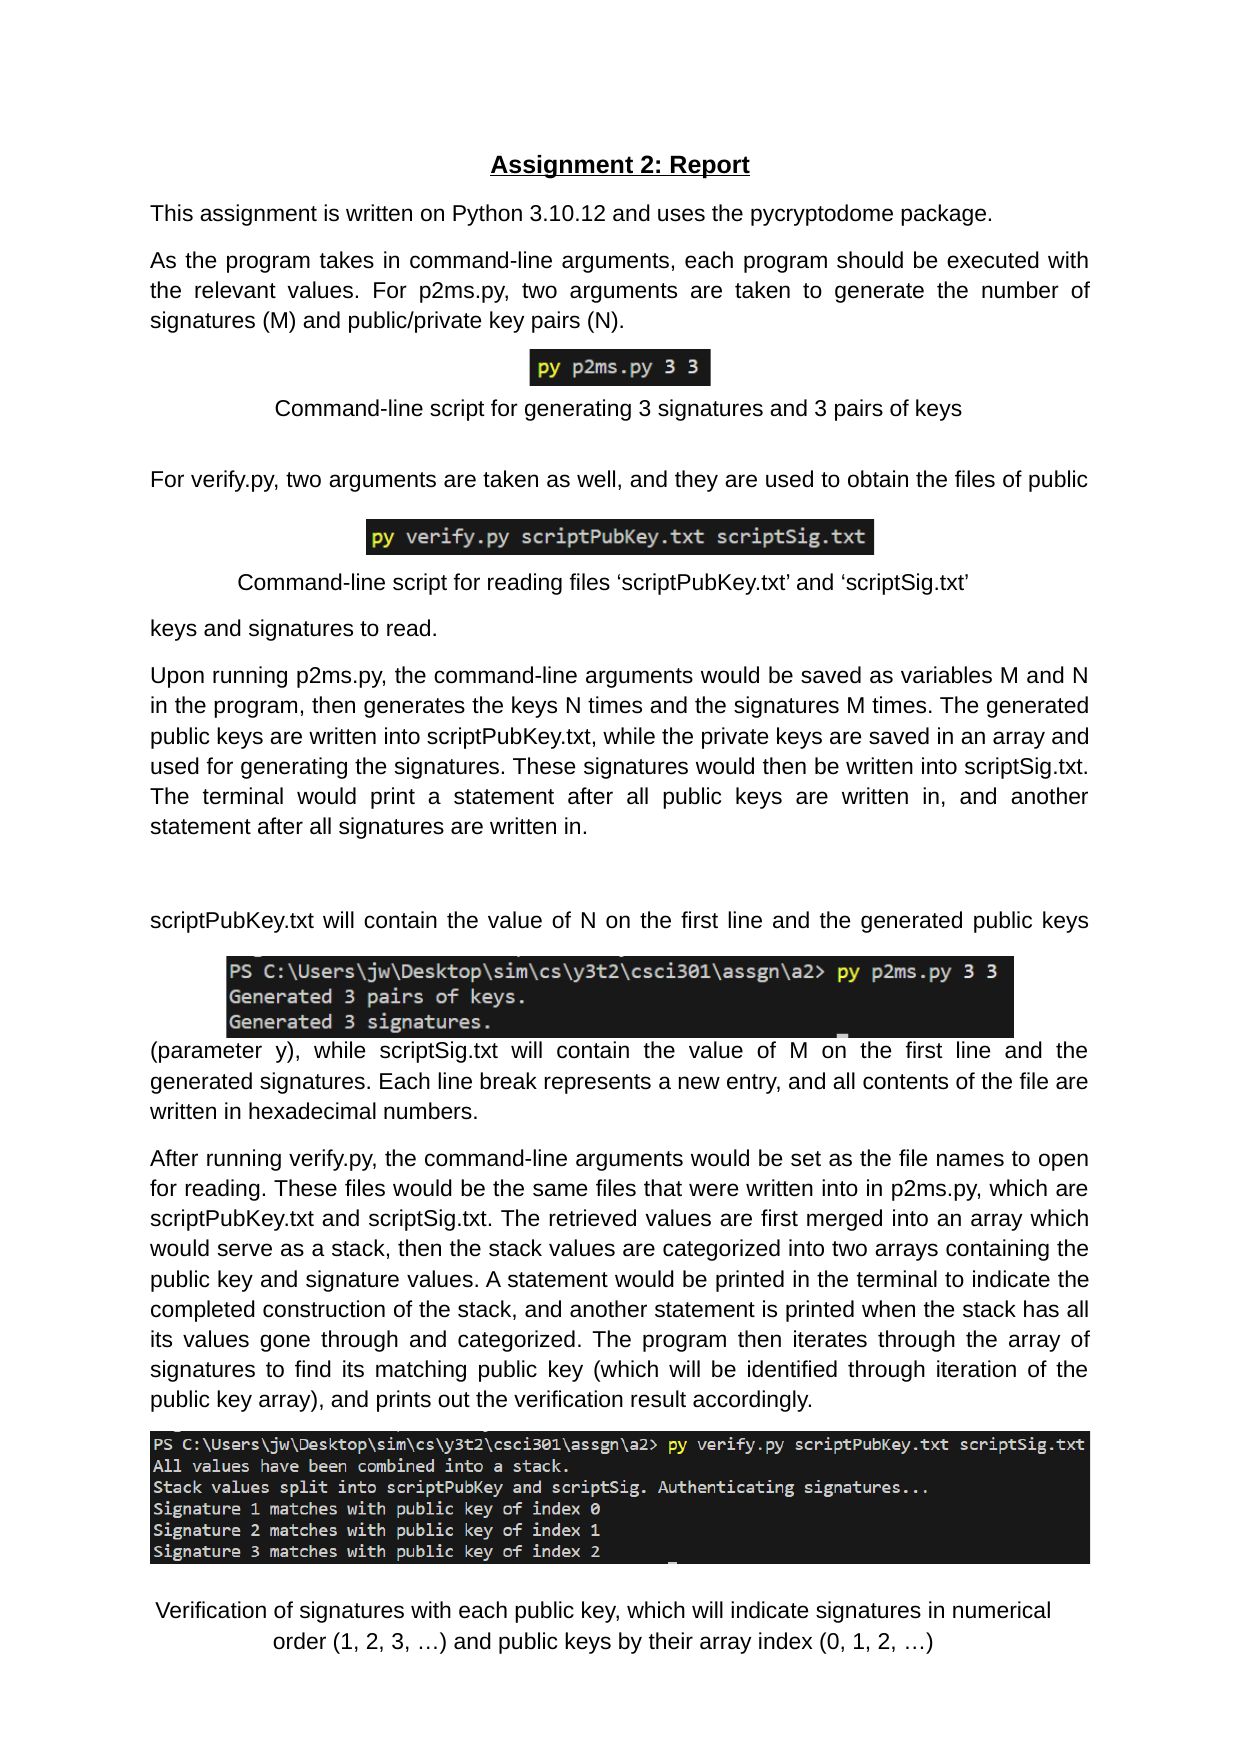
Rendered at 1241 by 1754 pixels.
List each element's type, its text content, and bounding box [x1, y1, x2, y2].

text As the program takes in command-line arguments, each program should be executed with the relevant values. For p2ms.py, two arguments are taken to generate the number of signatures (M) and public/private key pairs (N). [150, 247, 1090, 333]
text Assignment 2: Report [150, 150, 1090, 179]
text Upon running p2ms.py, the command-line arguments would be saved as variables M and N in the program, then generates the keys N times and the signatures M times. The generated public keys are written into scriptPubKey.txt, while the private keys are saved in an array and used for generating the signatures. These signatures would then be written into scriptSig.txt. The terminal would print a statement after all public keys are written in, and another statement after all signatures are written in. [150, 662, 1090, 840]
text This assignment is written on Python 3.10.12 and uses the pycryptodome package. [150, 200, 1090, 226]
picture [529, 349, 711, 386]
picture [150, 1431, 1091, 1564]
picture [226, 956, 1014, 1038]
text After running verify.py, the command-line arguments would be set as the file names to open for reading. These files would be the same files that were written into in p2ms.py, which are scriptPubKey.txt and scriptSig.txt. The retrieved values are first merged into an array which would serve as a stack, then the stack values are categorized into two arrays containing the public key and signature values. A statement would be printed in the terminal to indicate the completed construction of the stack, and another statement is printed when the stack has all its values gone through and categorized. The program then iterates through the array of signatures to find its matching public key (which will be identified through iteration of the public key array), and prints out the verification result accordingly. [150, 1145, 1090, 1413]
text For verify.py, two arguments are taken as well, and they are used to obtain the files of public keys and signatures to read. [150, 354, 1090, 642]
picture [366, 519, 875, 555]
